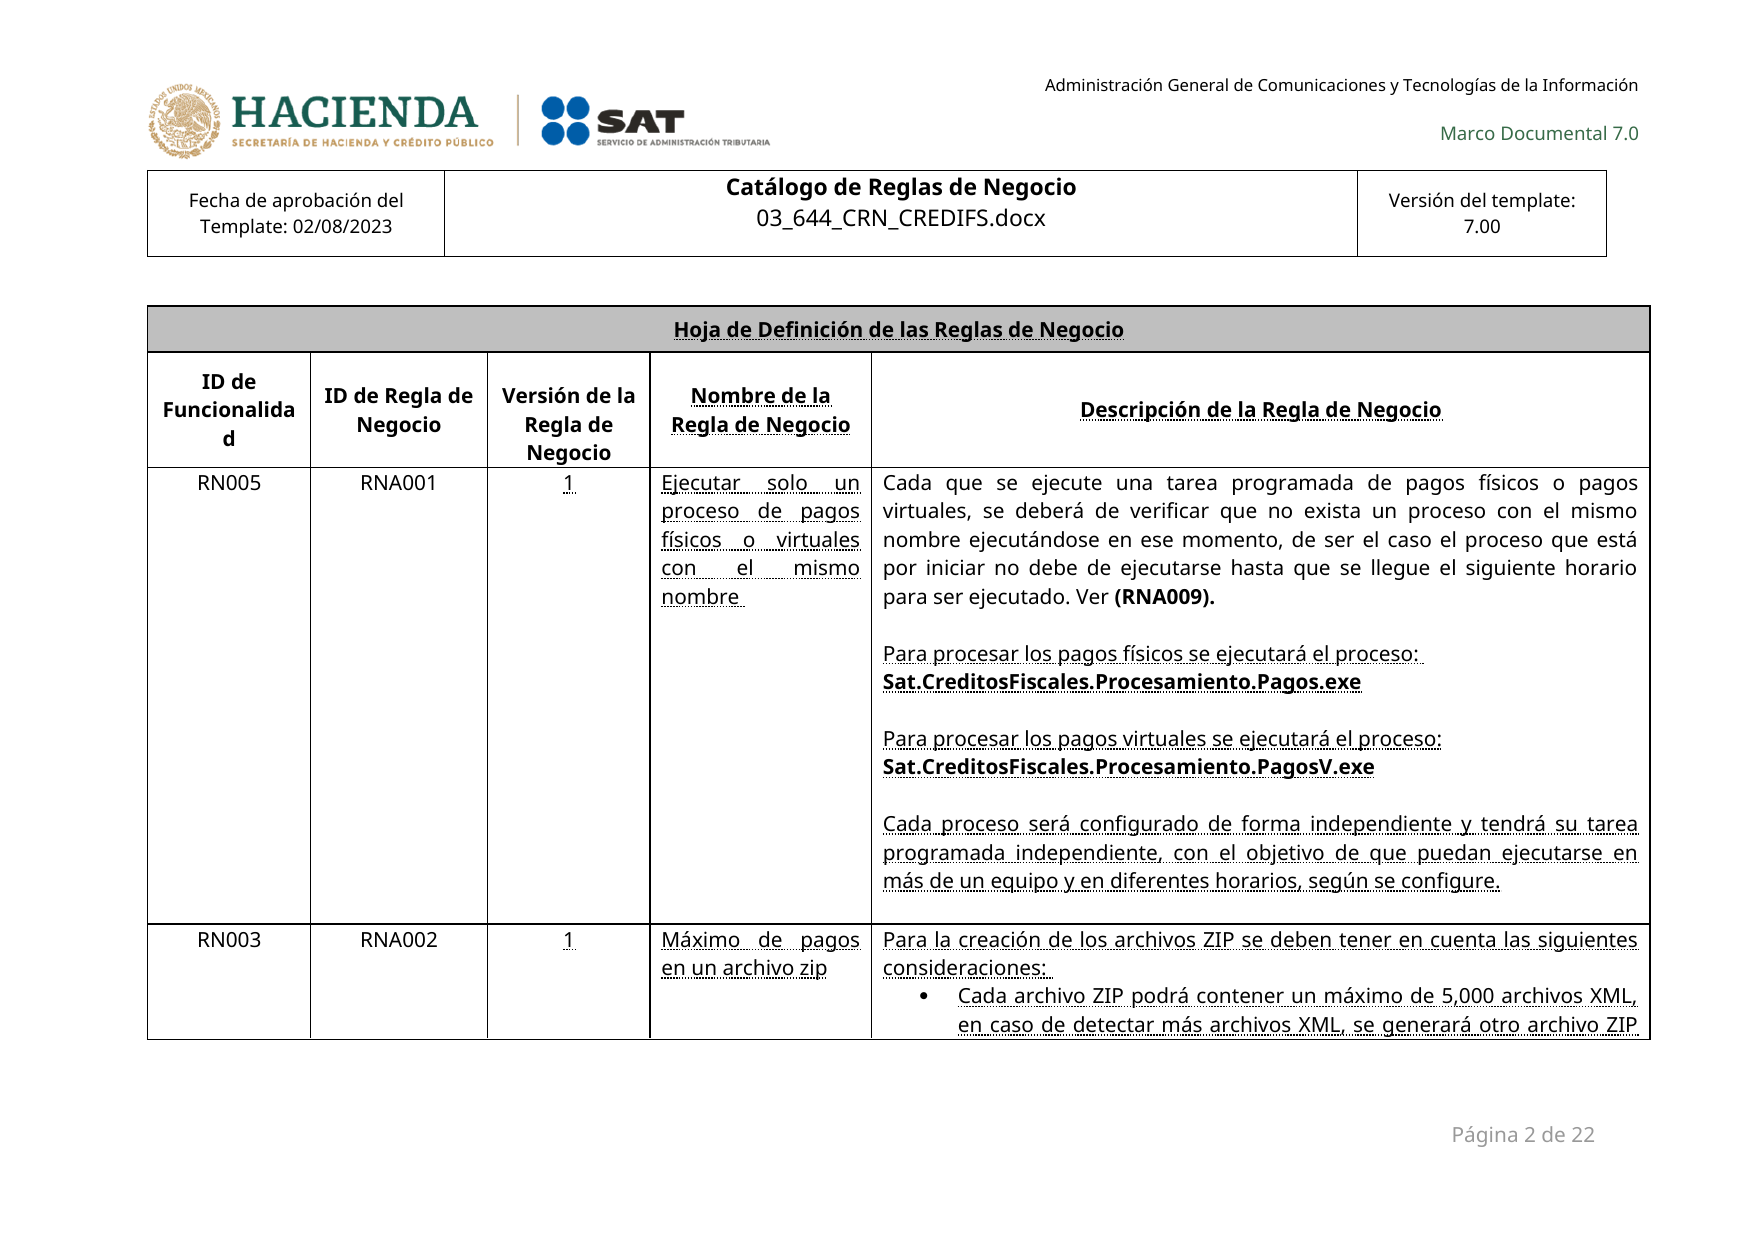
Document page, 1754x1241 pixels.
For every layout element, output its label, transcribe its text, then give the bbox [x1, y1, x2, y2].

table_cell ID de Regla de Negocio [311, 353, 487, 467]
table_cell Cada que se ejecute una tarea programada de pagos físicos o pagos virtuales, se deberá de verificar que no exista un proceso con el mismo nombre ejecutándose en ese momento, de ser el caso el proceso que está por iniciar no debe de ejecutarse hasta que se llegue el siguiente horario para ser ejecutado. Ver (RNA009). Para procesar los pagos físicos se ejecutará el proceso: Sat.CreditosFiscales.Procesamiento.Pagos.exe Para procesar los pagos virtuales se ejecutará el proceso: Sat.CreditosFiscales.Procesamiento.PagosV.exe Cada proceso será configurado de forma independiente y tendrá su tarea programada independiente, con el objetivo de que puedan ejecutarse en más de un equipo y en diferentes horarios, según se configure. [872, 468, 1649, 923]
table_cell RNA001 [311, 468, 487, 923]
table_header Hoja de Definición de las Reglas de Negocio [148, 307, 1649, 351]
table_cell 1 [488, 925, 649, 1038]
table_cell 1 [488, 468, 649, 923]
table_cell RNA002 [311, 925, 487, 1038]
picture [137, 73, 787, 170]
table_cell RN003 [148, 925, 310, 1038]
table_cell Versión de la Regla de Negocio [488, 353, 649, 467]
table_cell ID de Funcionalidad [148, 353, 310, 467]
table_cell Ejecutar solo un proceso de pagos físicos o virtuales con el mismo nombre [651, 468, 871, 923]
table_cell Descripción de la Regla de Negocio [872, 353, 1649, 467]
table_cell Nombre de la Regla de Negocio [651, 353, 871, 467]
table_cell RN005 [148, 468, 310, 923]
table_cell Máximo de pagos en un archivo zip [651, 925, 871, 1038]
